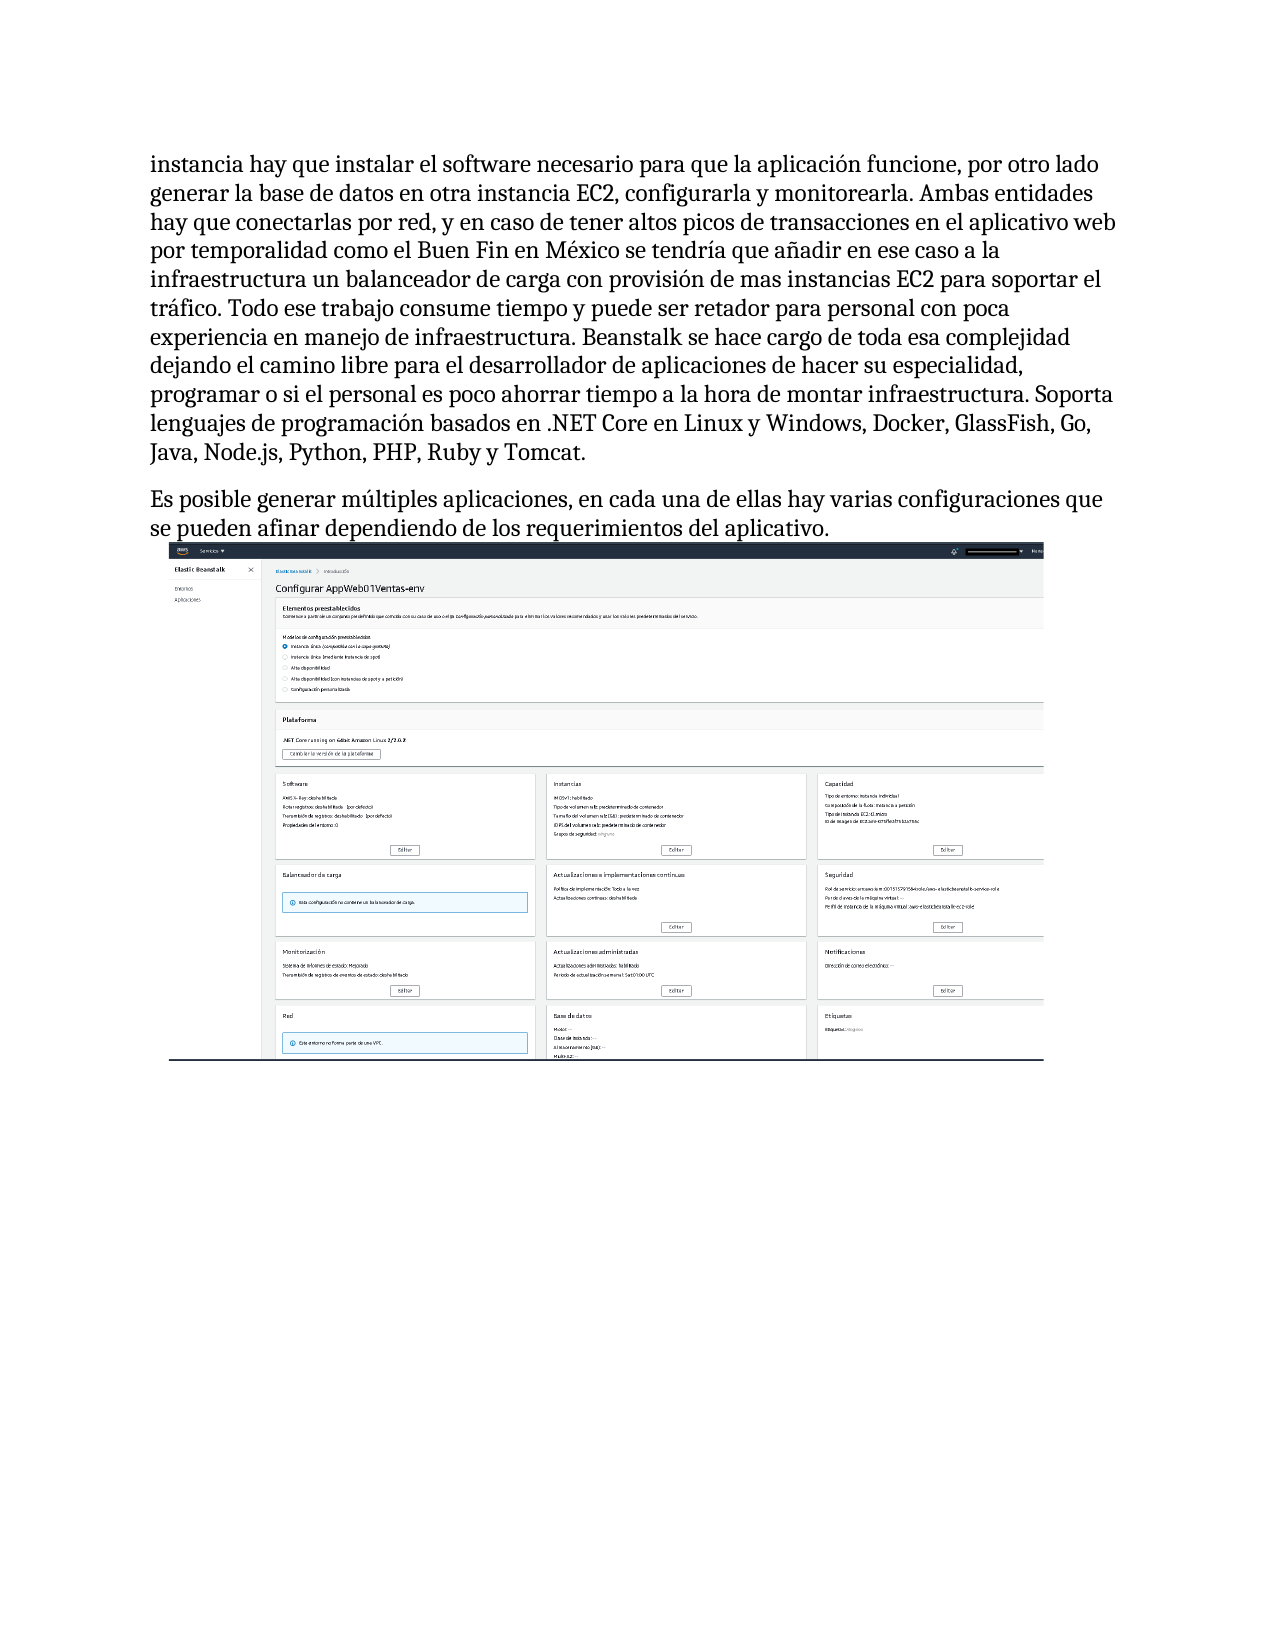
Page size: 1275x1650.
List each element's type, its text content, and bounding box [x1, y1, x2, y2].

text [150, 150, 1125, 466]
picture [168, 542, 1044, 1061]
